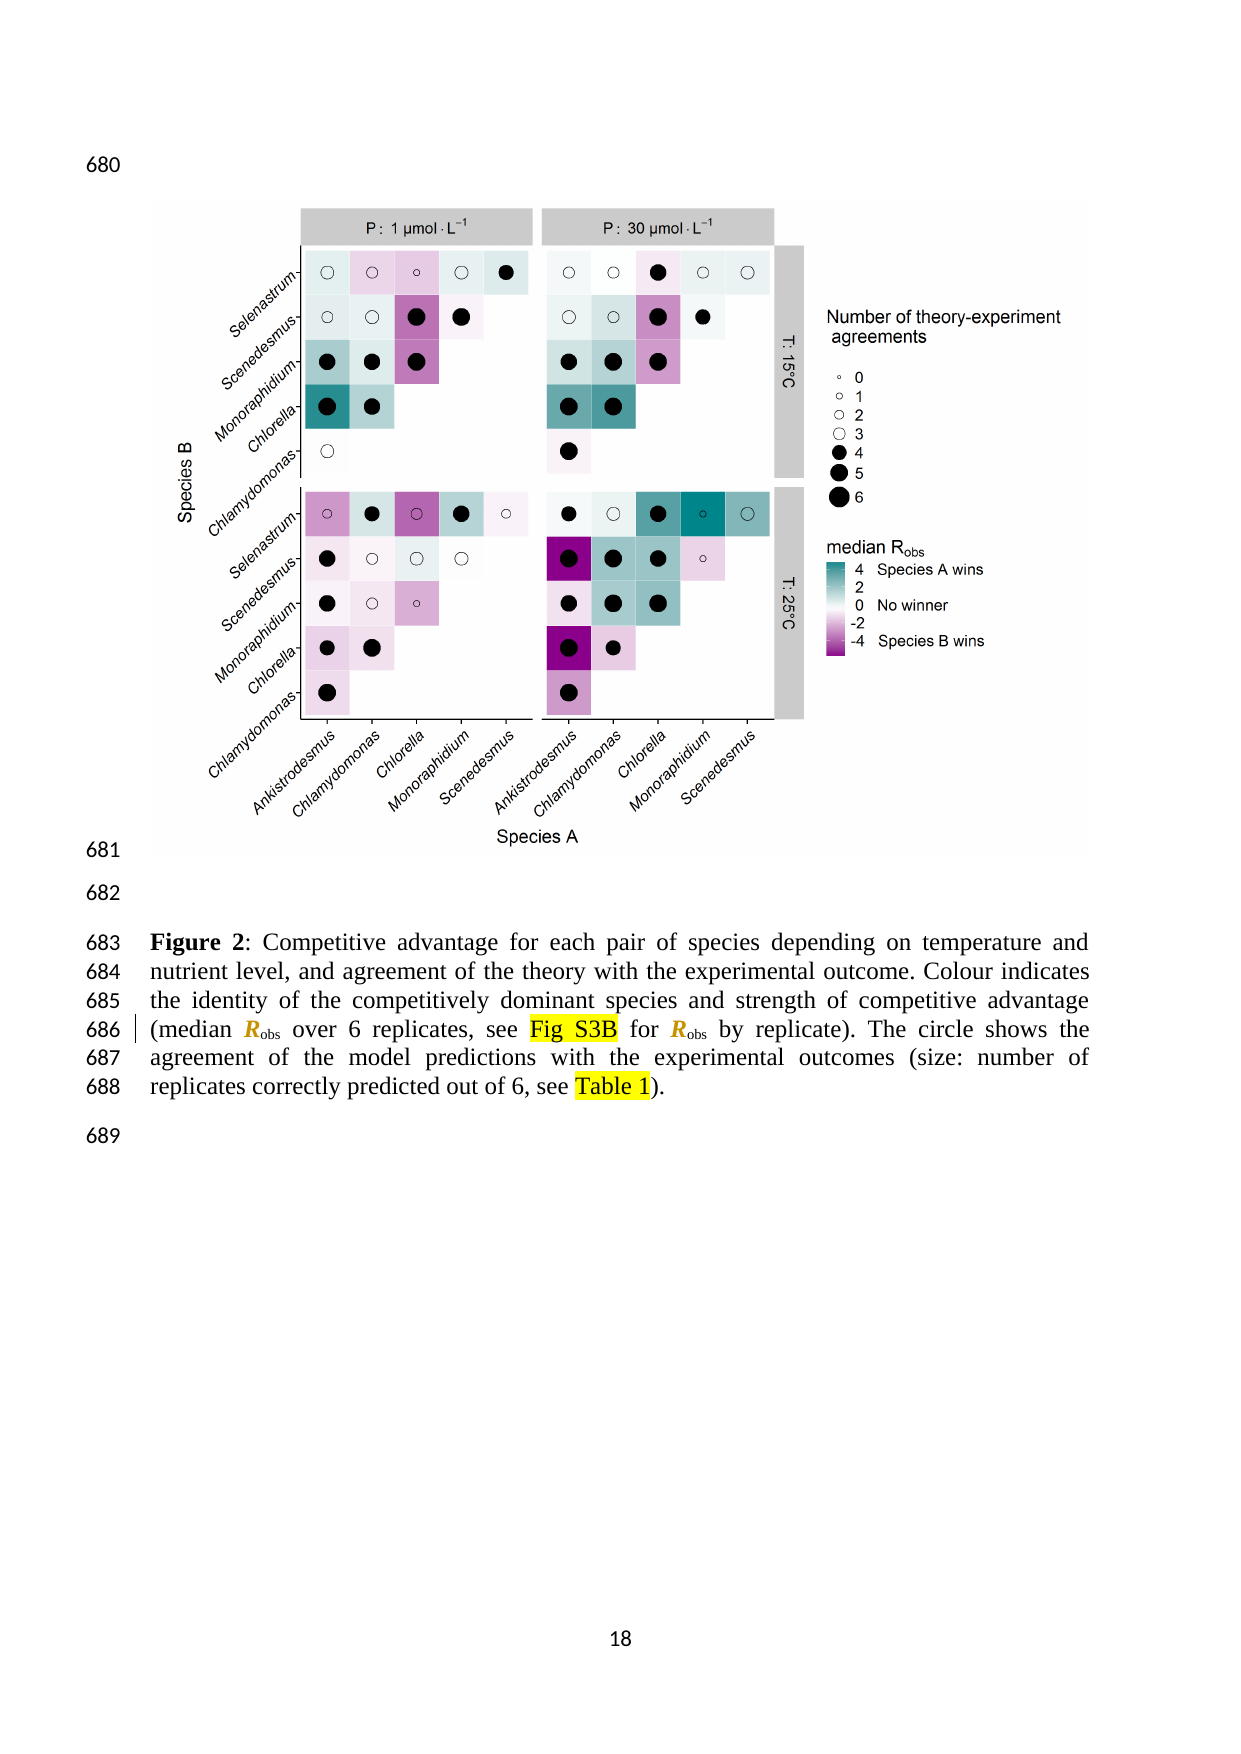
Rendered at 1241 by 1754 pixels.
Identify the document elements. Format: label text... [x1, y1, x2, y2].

picture [150, 199, 1090, 857]
text Figure 2: Competitive advantage for each pair of species depending on temperature and nutrient level, and agreement of the theory with the experimental outcome. Colour indicates the identity of the competitively dominant species and strength of competitive advantage (median Robs over 6 replicates, see Fig S3B for Robs by replicate). The circle shows the agreement of the model predictions with the experimental outcomes (size: number of replicates correctly predicted out of 6, see Table 1). [150, 927, 1090, 1100]
